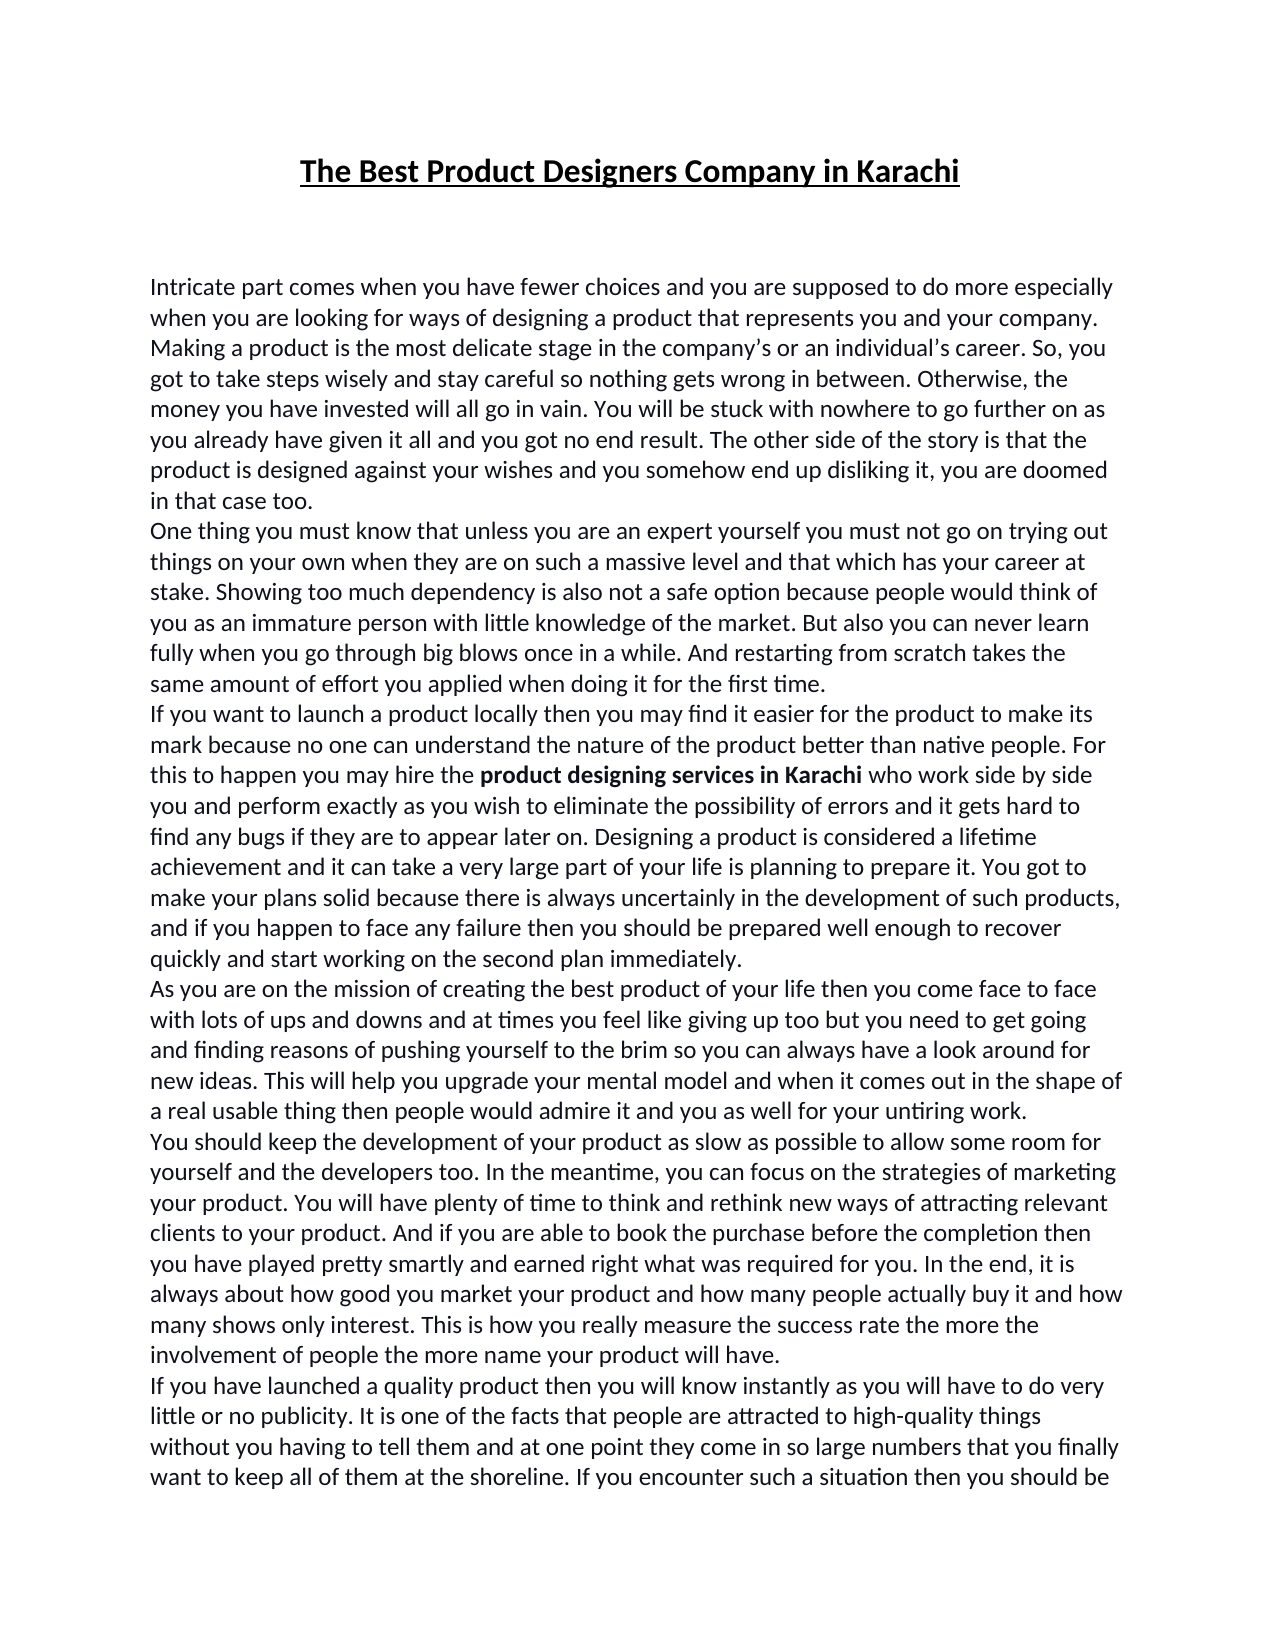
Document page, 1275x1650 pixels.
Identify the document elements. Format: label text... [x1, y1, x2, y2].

text As you are on the mission of creating the best product of your life then you come face to face with lots of ups and downs and at times you feel like giving up too but you need to get going and finding reasons of pushing yourself to the brim so you can always have a look around for new ideas. This will help you upgrade your mental model and when it comes out in the shape of a real usable thing then people would admire it and you as well for your untiring work. [150, 973, 1125, 1126]
text You should keep the development of your product as slow as possible to allow some room for yourself and the developers too. In the meantime, you can focus on the strategies of marketing your product. You will have plenty of time to think and rethink new ways of attracting relevant clients to your product. And if you are able to book the purchase before the completion then you have played pretty smartly and earned right what was required for you. In the end, it is always about how good you market your product and how many people actually buy it and how many shows only interest. This is how you really measure the success rate the more the involvement of people the more name your product will have. [150, 1126, 1125, 1370]
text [150, 1370, 1125, 1492]
text The Best Product Designers Company in Karachi [225, 150, 1125, 191]
text Intricate part comes when you have fewer choices and you are supposed to do more especially when you are looking for ways of designing a product that represents you and your company. Making a product is the most delicate stage in the company’s or an individual’s career. So, you got to take steps wisely and stay careful so nothing gets wrong in between. Otherwise, the money you have invested will all go in vain. You will be stuck with nowhere to go further on as you already have given it all and you got no end result. The other side of the story is that the product is designed against your wishes and you somehow end up disliking it, you are doomed in that case too. [150, 271, 1125, 515]
text If you want to launch a product locally then you may find it easier for the product to make its mark because no one can understand the nature of the product better than native people. For this to happen you may hire the product designing services in Karachi who work side by side you and perform exactly as you wish to eliminate the possibility of errors and it gets hard to find any bugs if they are to appear later on. Designing a product is considered a lifetime achievement and it can take a very large part of your life is planning to prepare it. You got to make your plans solid because there is always uncertainly in the development of such products, and if you happen to face any failure then you should be prepared well enough to recover quickly and start working on the second plan immediately. [150, 698, 1125, 973]
text One thing you must know that unless you are an expert yourself you must not go on trying out things on your own when they are on such a massive level and that which has your career at stake. Showing too much dependency is also not a safe option because people would think of you as an immature person with little knowledge of the market. But also you can never learn fully when you go through big blows once in a while. And restarting from scratch takes the same amount of effort you applied when doing it for the first time. [150, 515, 1125, 698]
